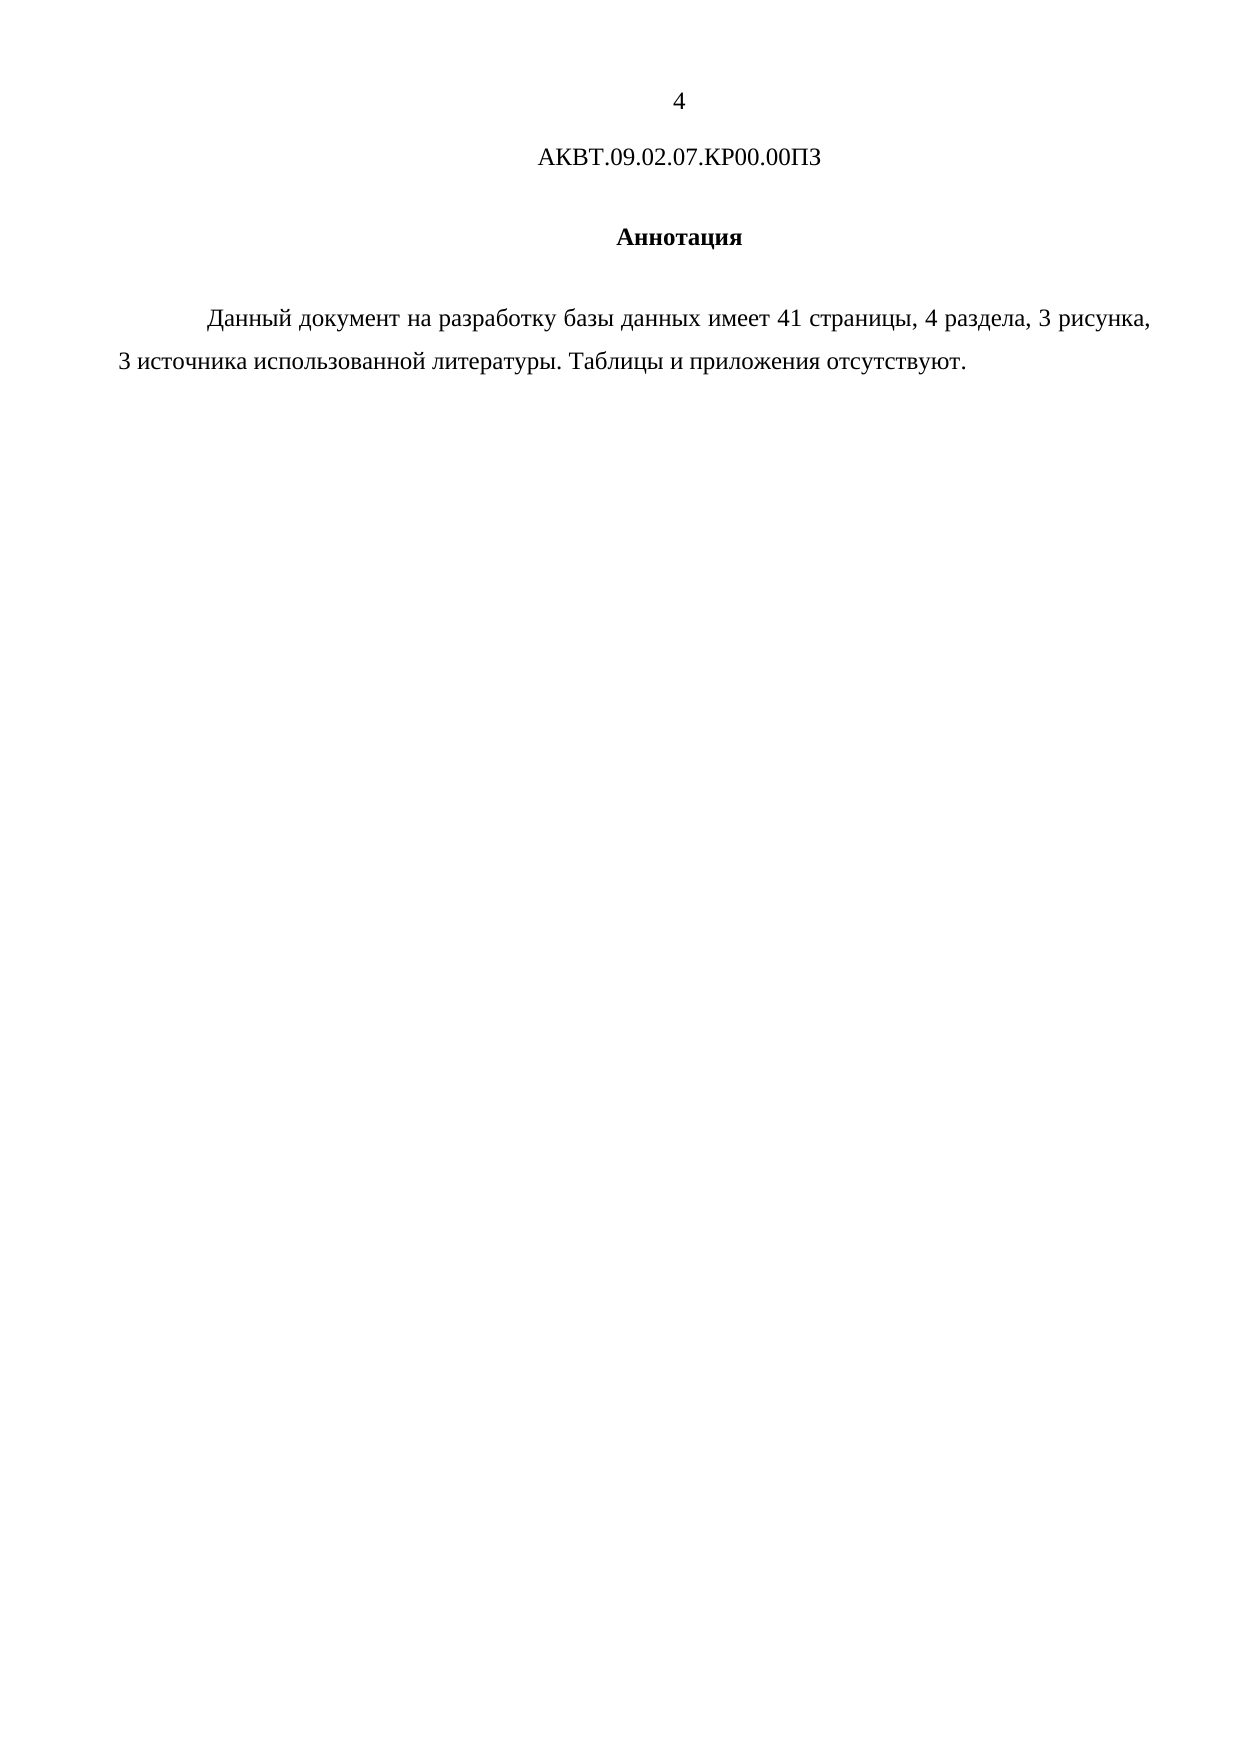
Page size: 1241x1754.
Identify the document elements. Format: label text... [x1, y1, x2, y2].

text Данный документ на разработку базы данных имеет 41 страницы, 4 раздела, 3 рисунка, 3 источника использованной литературы. Таблицы и приложения отсутствуют. [118, 303, 1152, 375]
text Аннотация [118, 222, 1152, 251]
